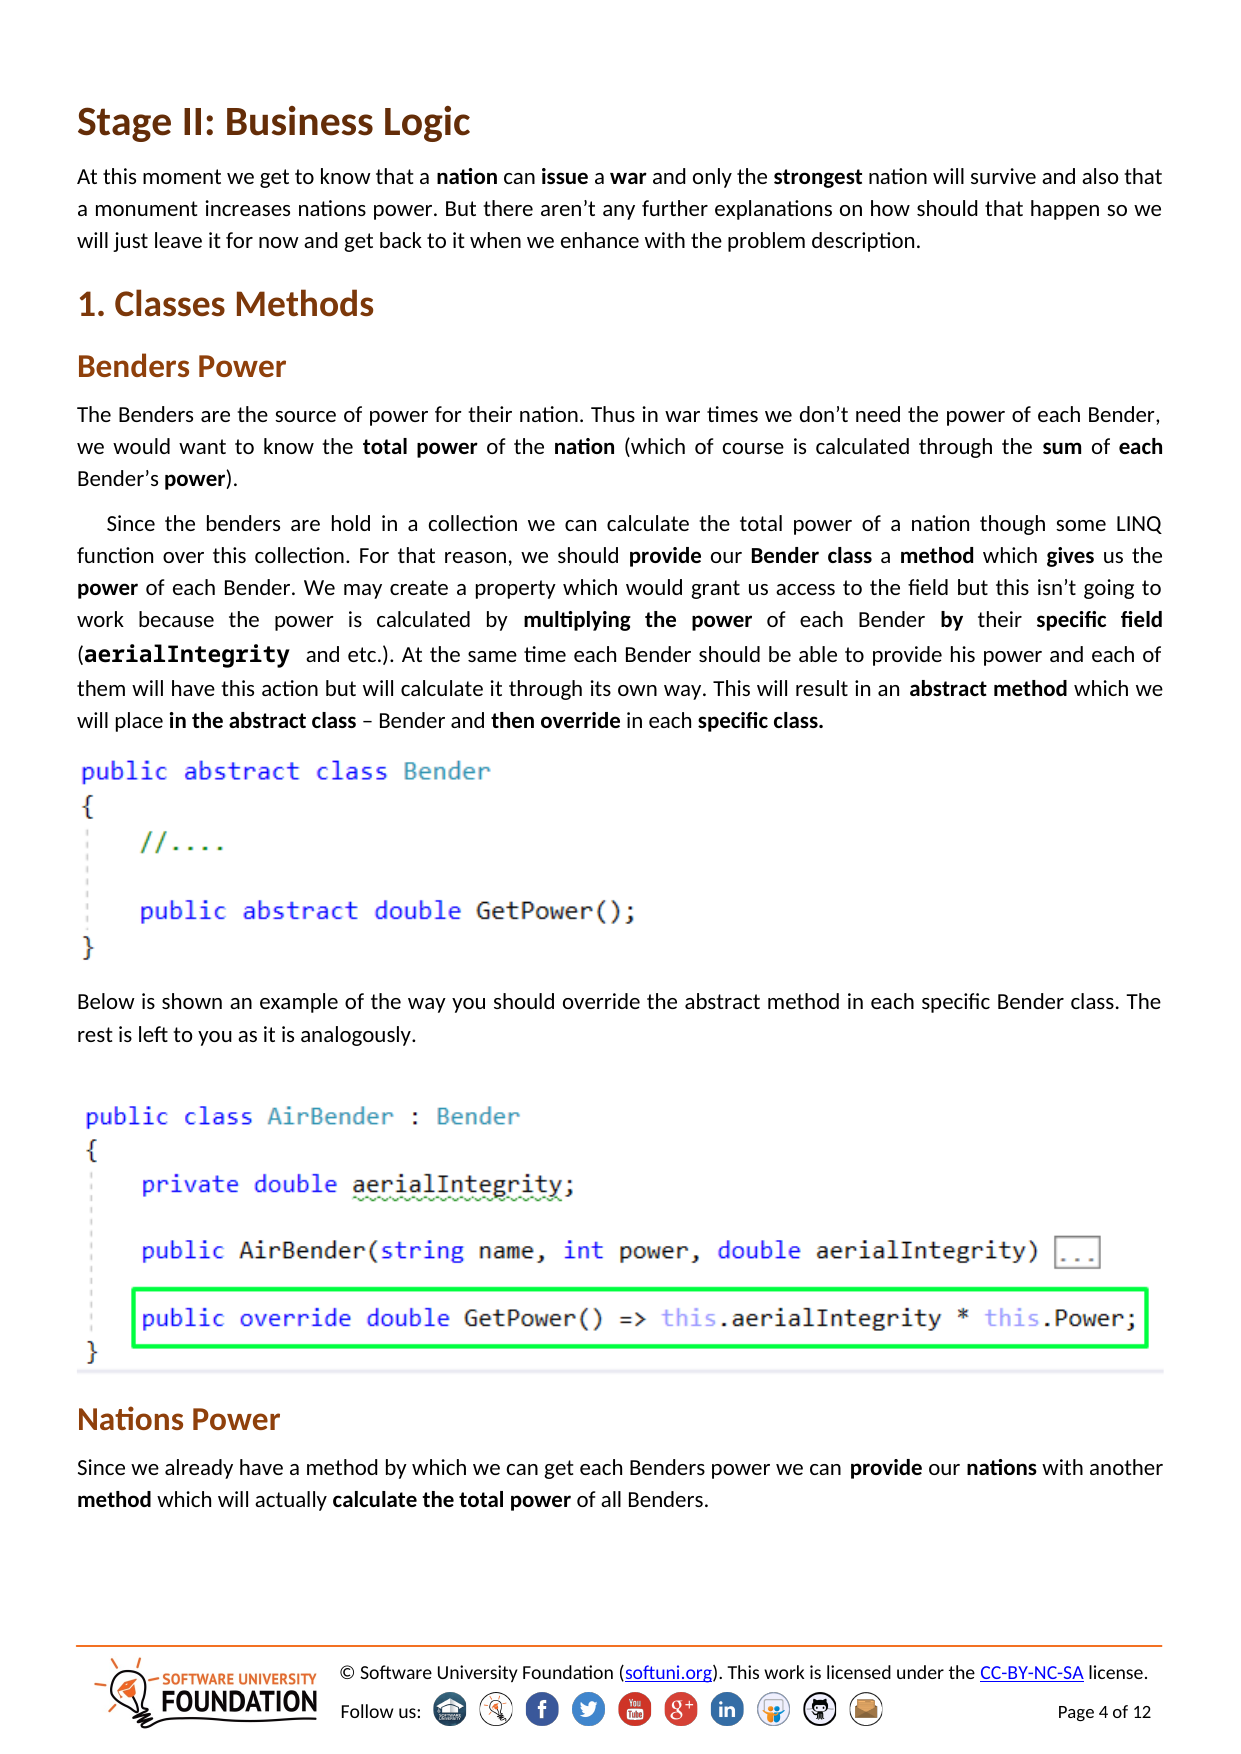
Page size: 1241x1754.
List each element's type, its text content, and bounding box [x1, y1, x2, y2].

picture [76, 1096, 1164, 1382]
text Since we already have a method by which we can get each Benders power we can provide our nations with another method which will actually calculate the total power of all Benders. [77, 1453, 1163, 1513]
subtitle Benders Power [77, 345, 1163, 386]
picture [618, 1692, 652, 1726]
text At this moment we get to know that a nation can issue a war and only the strongest nation will survive and also that a monument increases nations power. But there aren’t any further explanations on how should that happen so we will just leave it for now and get back to it when we enhance with the problem description. [77, 162, 1163, 254]
subtitle Stage II: Business Logic [77, 95, 1163, 146]
picture [76, 750, 707, 971]
picture [433, 1692, 467, 1726]
picture [664, 1692, 698, 1726]
picture [93, 1656, 317, 1729]
picture [849, 1692, 883, 1726]
picture [479, 1692, 513, 1726]
text Since the benders are hold in a collection we can calculate the total power of a nation though some LINQ function over this collection. For that reason, we should provide our Bender class a method which gives us the power of each Bender. We may create a property which would grant us access to the field but this isn’t going to work because the power is calculated by multiplying the power of each Bender by their specific field (aerialIntegrity and etc.). At the same time each Bender should be able to provide his power and each of them will have this action but will calculate it through its own way. This will result in an abstract method which we will place in the abstract class – Bender and then override in each specific class. [77, 509, 1163, 734]
picture [803, 1692, 837, 1726]
picture [525, 1692, 559, 1726]
subtitle Nations Power [77, 1398, 1163, 1439]
text The Benders are the source of power for their nation. Thus in war times we don’t need the power of each Bender, we would want to know the total power of the nation (which of course is calculated through the sum of each Bender’s power). [77, 400, 1163, 492]
picture [572, 1692, 605, 1726]
subtitle Classes Methods [77, 279, 1163, 325]
picture [757, 1692, 790, 1726]
picture [710, 1692, 744, 1726]
text Below is shown an example of the way you should override the abstract method in each specific Bender class. The rest is left to you as it is analogously. [77, 987, 1163, 1048]
